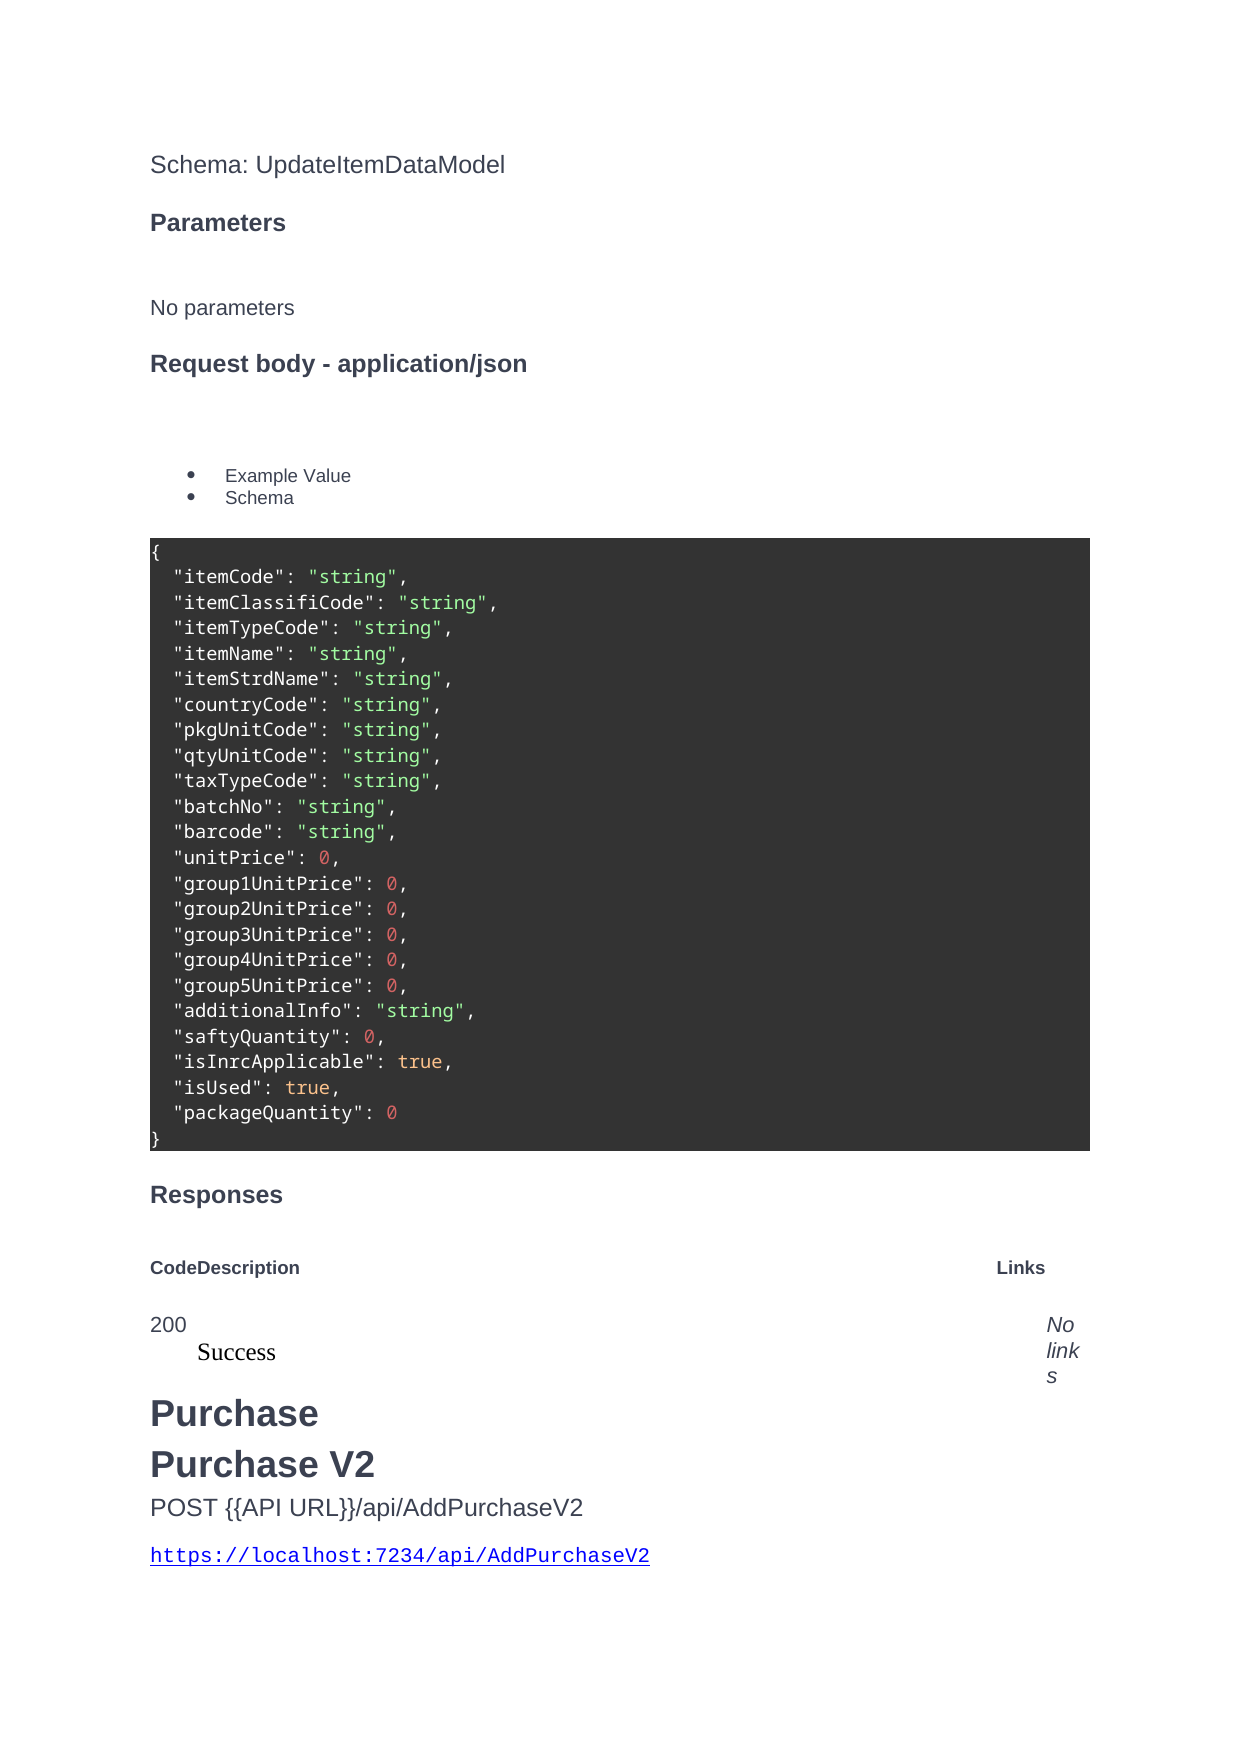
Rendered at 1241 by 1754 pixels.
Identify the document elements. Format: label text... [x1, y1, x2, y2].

subtitle Purchase V2 [150, 1442, 1090, 1485]
text "saftyQuantity": 0, [150, 1023, 1090, 1048]
text https://localhost:7234/api/AddPurchaseV2 [150, 1545, 1090, 1569]
text "countryCode": "string", [150, 691, 1090, 717]
text "isUsed": true, [150, 1074, 1090, 1099]
text "qtyUnitCode": "string", [150, 742, 1090, 768]
text POST {{API URL}}/api/AddPurchaseV2 [150, 1493, 1090, 1522]
text "pkgUnitCode": "string", [150, 717, 1090, 742]
text No parameters [150, 294, 1090, 320]
text Schema: UpdateItemDataModel [150, 150, 1090, 179]
table_header Code [150, 1238, 197, 1297]
subtitle Parameters [150, 208, 1090, 237]
list Example Value [187, 465, 1090, 487]
text "group5UnitPrice": 0, [150, 972, 1090, 997]
text "taxTypeCode": "string", [150, 768, 1090, 793]
text "itemName": "string", [150, 640, 1090, 666]
text "group4UnitPrice": 0, [150, 946, 1090, 972]
text "barcode": "string", [150, 819, 1090, 844]
table_cell 200 [150, 1297, 197, 1391]
list Schema [187, 487, 1090, 509]
subtitle Purchase [150, 1391, 1090, 1434]
text "isInrcApplicable": true, [150, 1048, 1090, 1074]
text "group1UnitPrice": 0, [150, 870, 1090, 895]
text "itemCode": "string", [150, 564, 1090, 589]
text "group3UnitPrice": 0, [150, 921, 1090, 946]
text { [150, 538, 1090, 564]
table_cell No links [996, 1297, 1090, 1391]
text } [150, 1125, 1090, 1151]
text "itemStrdName": "string", [150, 666, 1090, 691]
text "packageQuantity": 0 [150, 1099, 1090, 1125]
table_header Links [996, 1238, 1090, 1297]
subtitle Request body - application/json [150, 349, 1090, 378]
text "unitPrice": 0, [150, 844, 1090, 870]
table_header Description [197, 1238, 996, 1297]
text "itemTypeCode": "string", [150, 615, 1090, 640]
text "itemClassifiCode": "string", [150, 589, 1090, 615]
text "group2UnitPrice": 0, [150, 895, 1090, 921]
table_cell Success [197, 1297, 996, 1391]
text "additionalInfo": "string", [150, 997, 1090, 1023]
subtitle Responses [150, 1180, 1090, 1208]
text "batchNo": "string", [150, 793, 1090, 819]
